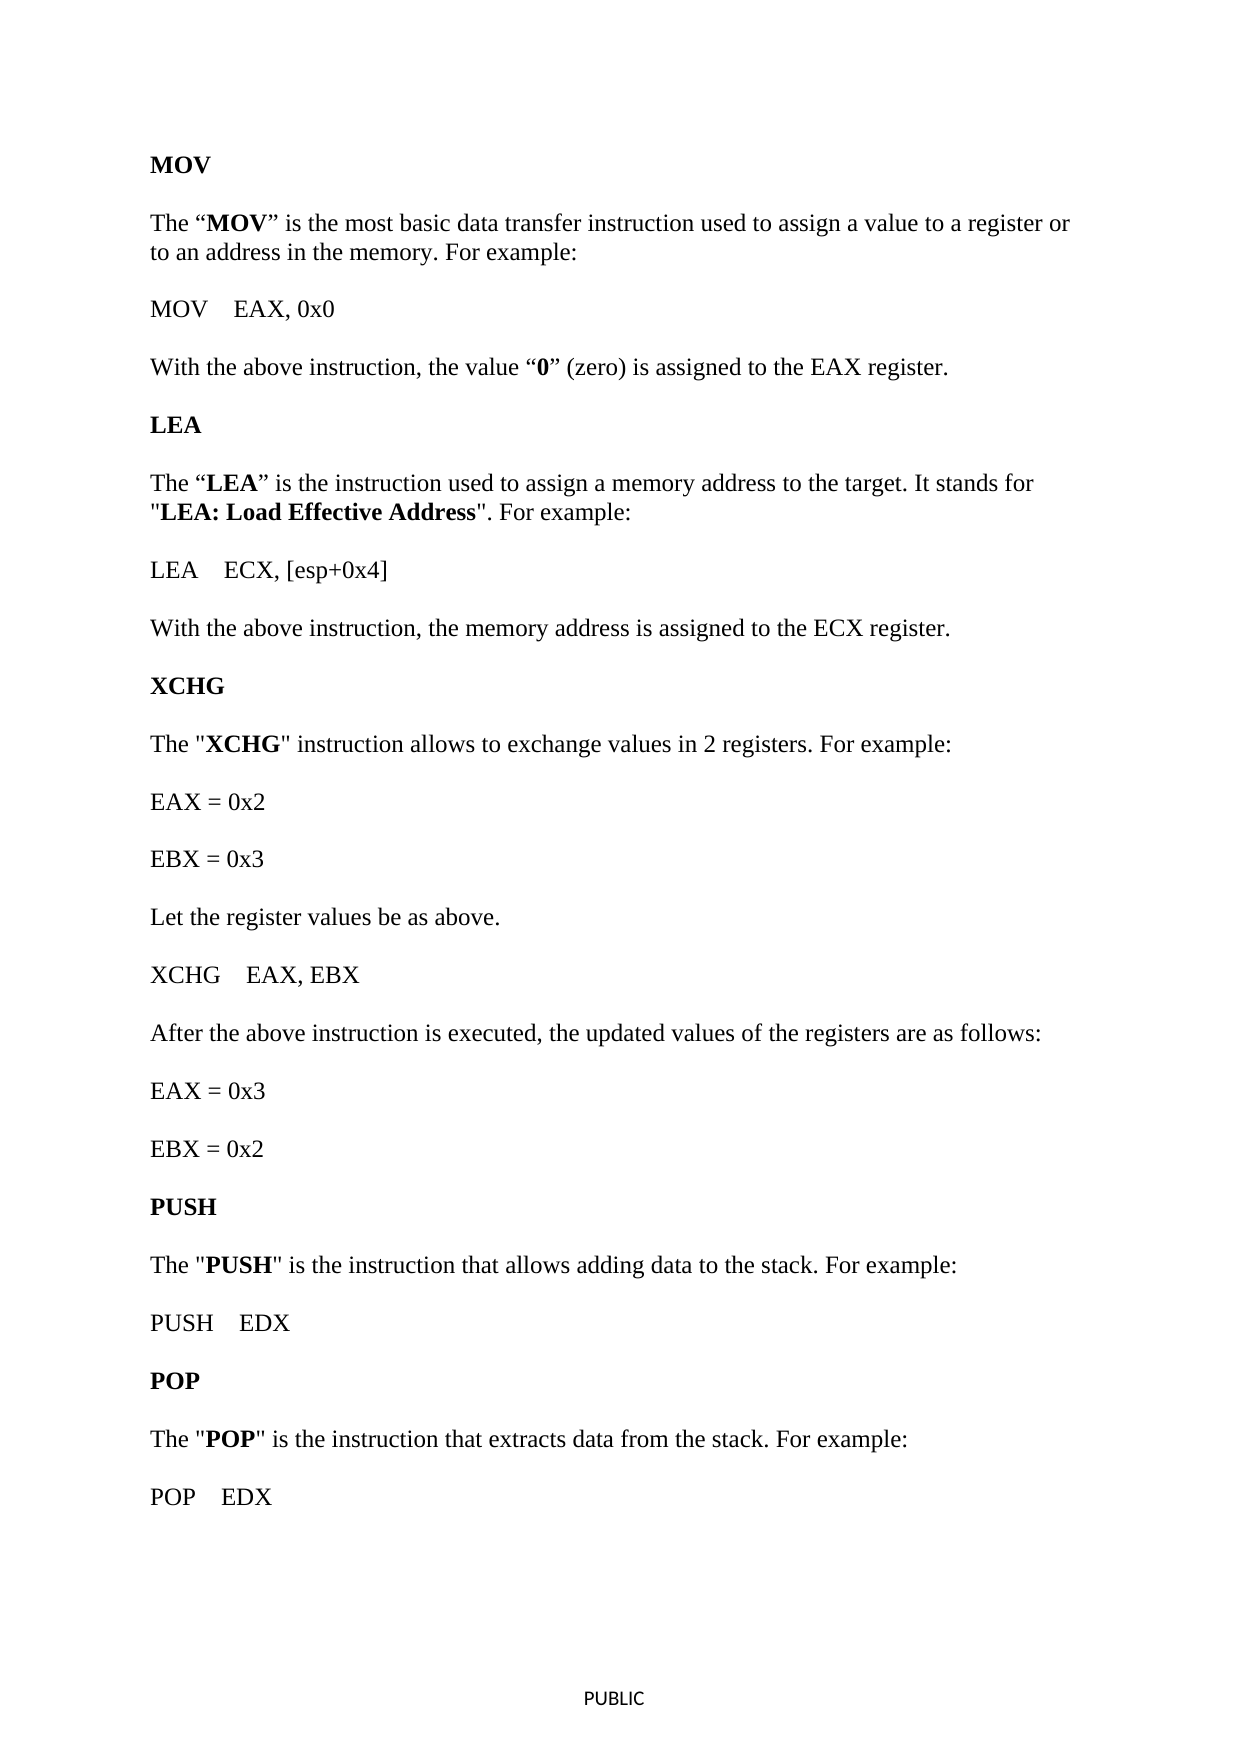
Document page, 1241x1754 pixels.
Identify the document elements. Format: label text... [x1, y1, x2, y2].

text PUSH [150, 1192, 1090, 1221]
text EBX = 0x2 [150, 1134, 1090, 1163]
text POP [150, 1366, 1090, 1394]
text EAX = 0x2 [150, 787, 1090, 815]
text POP EDX [150, 1482, 1090, 1510]
text XCHG [150, 671, 1090, 699]
text LEA [150, 410, 1090, 439]
text The “LEA” is the instruction used to assign a memory address to the target. It stands for "LEA: Load Effective Address". For example: [150, 468, 1090, 526]
text The "POP" is the instruction that extracts data from the stack. For example: [150, 1424, 1090, 1452]
text MOV EAX, 0x0 [150, 294, 1090, 323]
text MOV [150, 150, 1090, 179]
text XCHG EAX, EBX [150, 960, 1090, 989]
text With the above instruction, the memory address is assigned to the ECX register. [150, 613, 1090, 642]
text PUSH EDX [150, 1308, 1090, 1337]
text With the above instruction, the value “0” (zero) is assigned to the EAX register. [150, 352, 1090, 381]
text The “MOV” is the most basic data transfer instruction used to assign a value to a register or to an address in the memory. For example: [150, 208, 1090, 265]
text After the above instruction is executed, the updated values of the registers are as follows: [150, 1018, 1090, 1047]
text Let the register values be as above. [150, 902, 1090, 931]
text EAX = 0x3 [150, 1076, 1090, 1105]
text EBX = 0x3 [150, 844, 1090, 873]
text LEA ECX, [esp+0x4] [150, 555, 1090, 584]
text The "PUSH" is the instruction that allows adding data to the stack. For example: [150, 1250, 1090, 1279]
text The "XCHG" instruction allows to exchange values in 2 registers. For example: [150, 729, 1090, 757]
